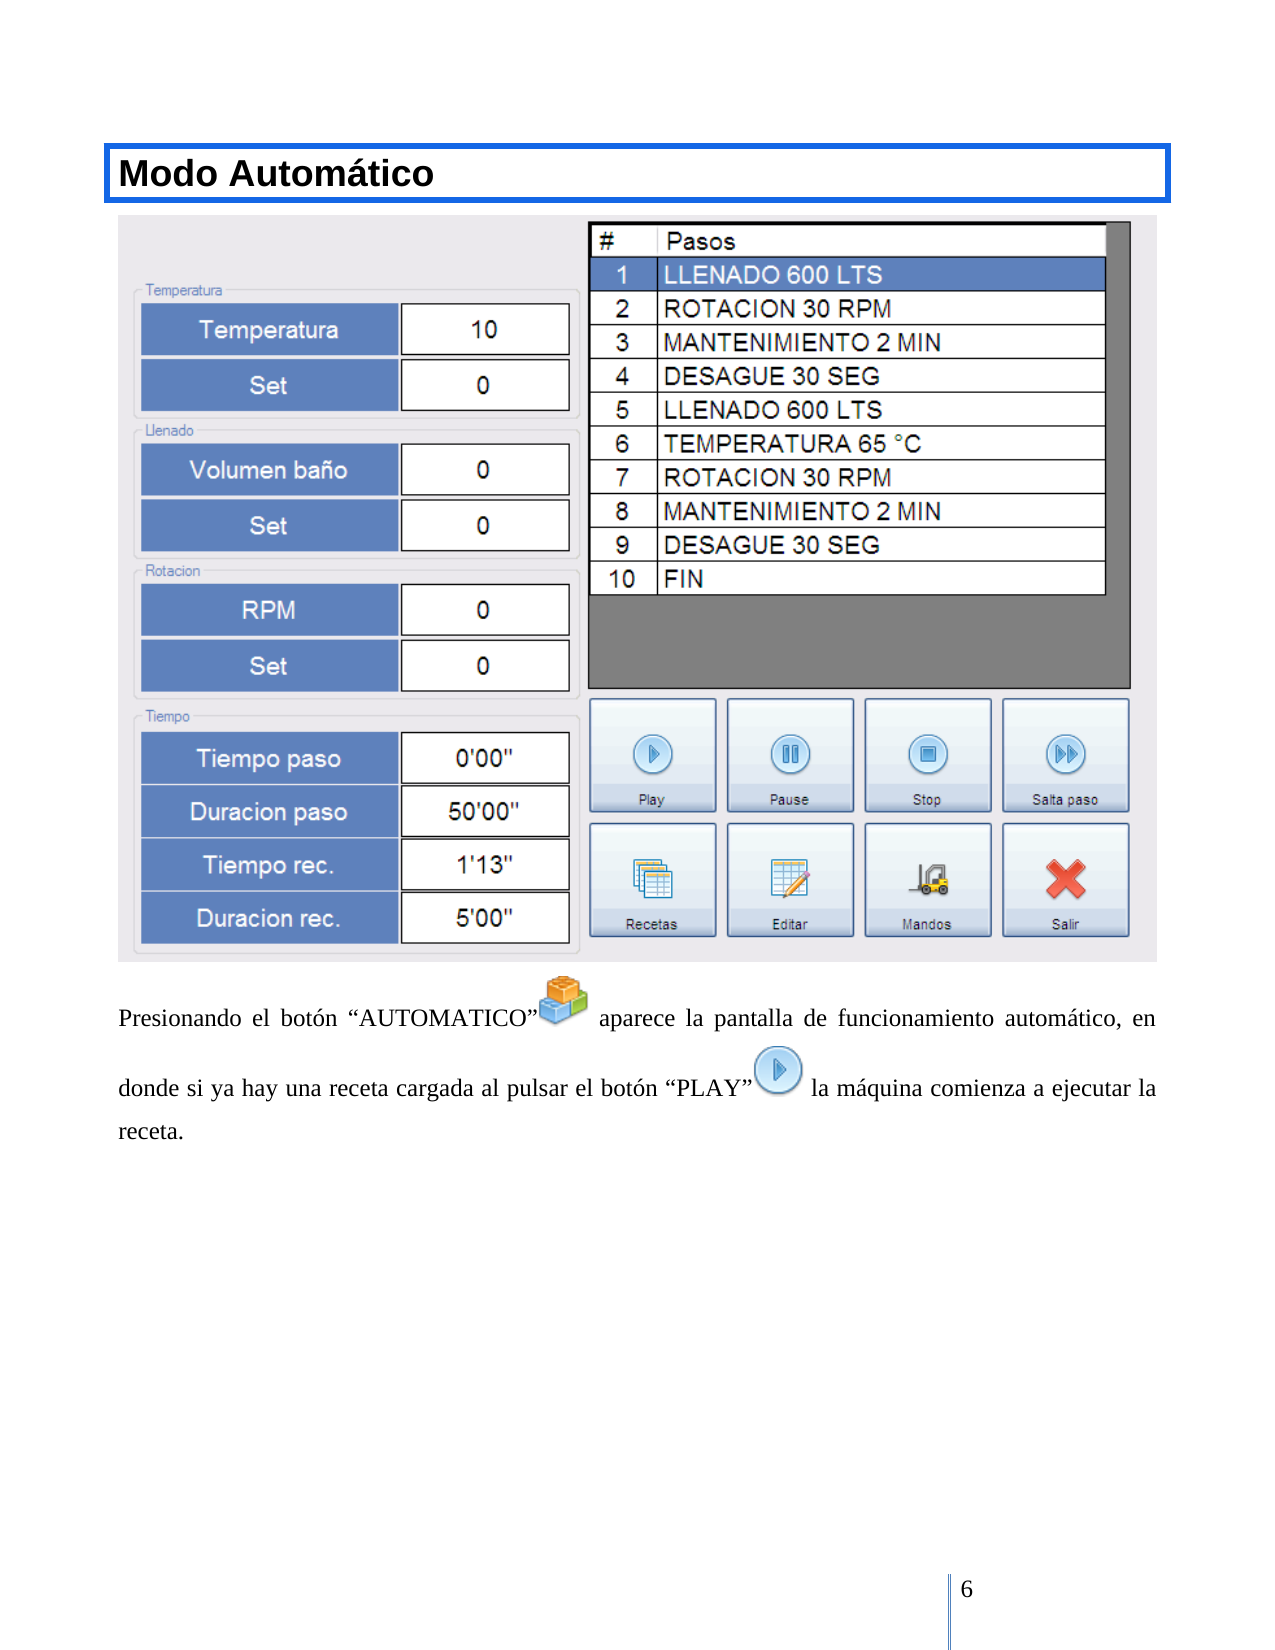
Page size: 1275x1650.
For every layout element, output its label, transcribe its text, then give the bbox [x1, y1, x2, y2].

picture [753, 1046, 804, 1097]
text Modo Automático [110, 149, 1165, 197]
picture [538, 976, 589, 1027]
text Presionando el botón “AUTOMATICO” aparece la pantalla de funcionamiento automático, en donde si ya hay una receta cargada al pulsar el botón “PLAY” la máquina comienza a ejecutar la receta. [118, 976, 1157, 1145]
